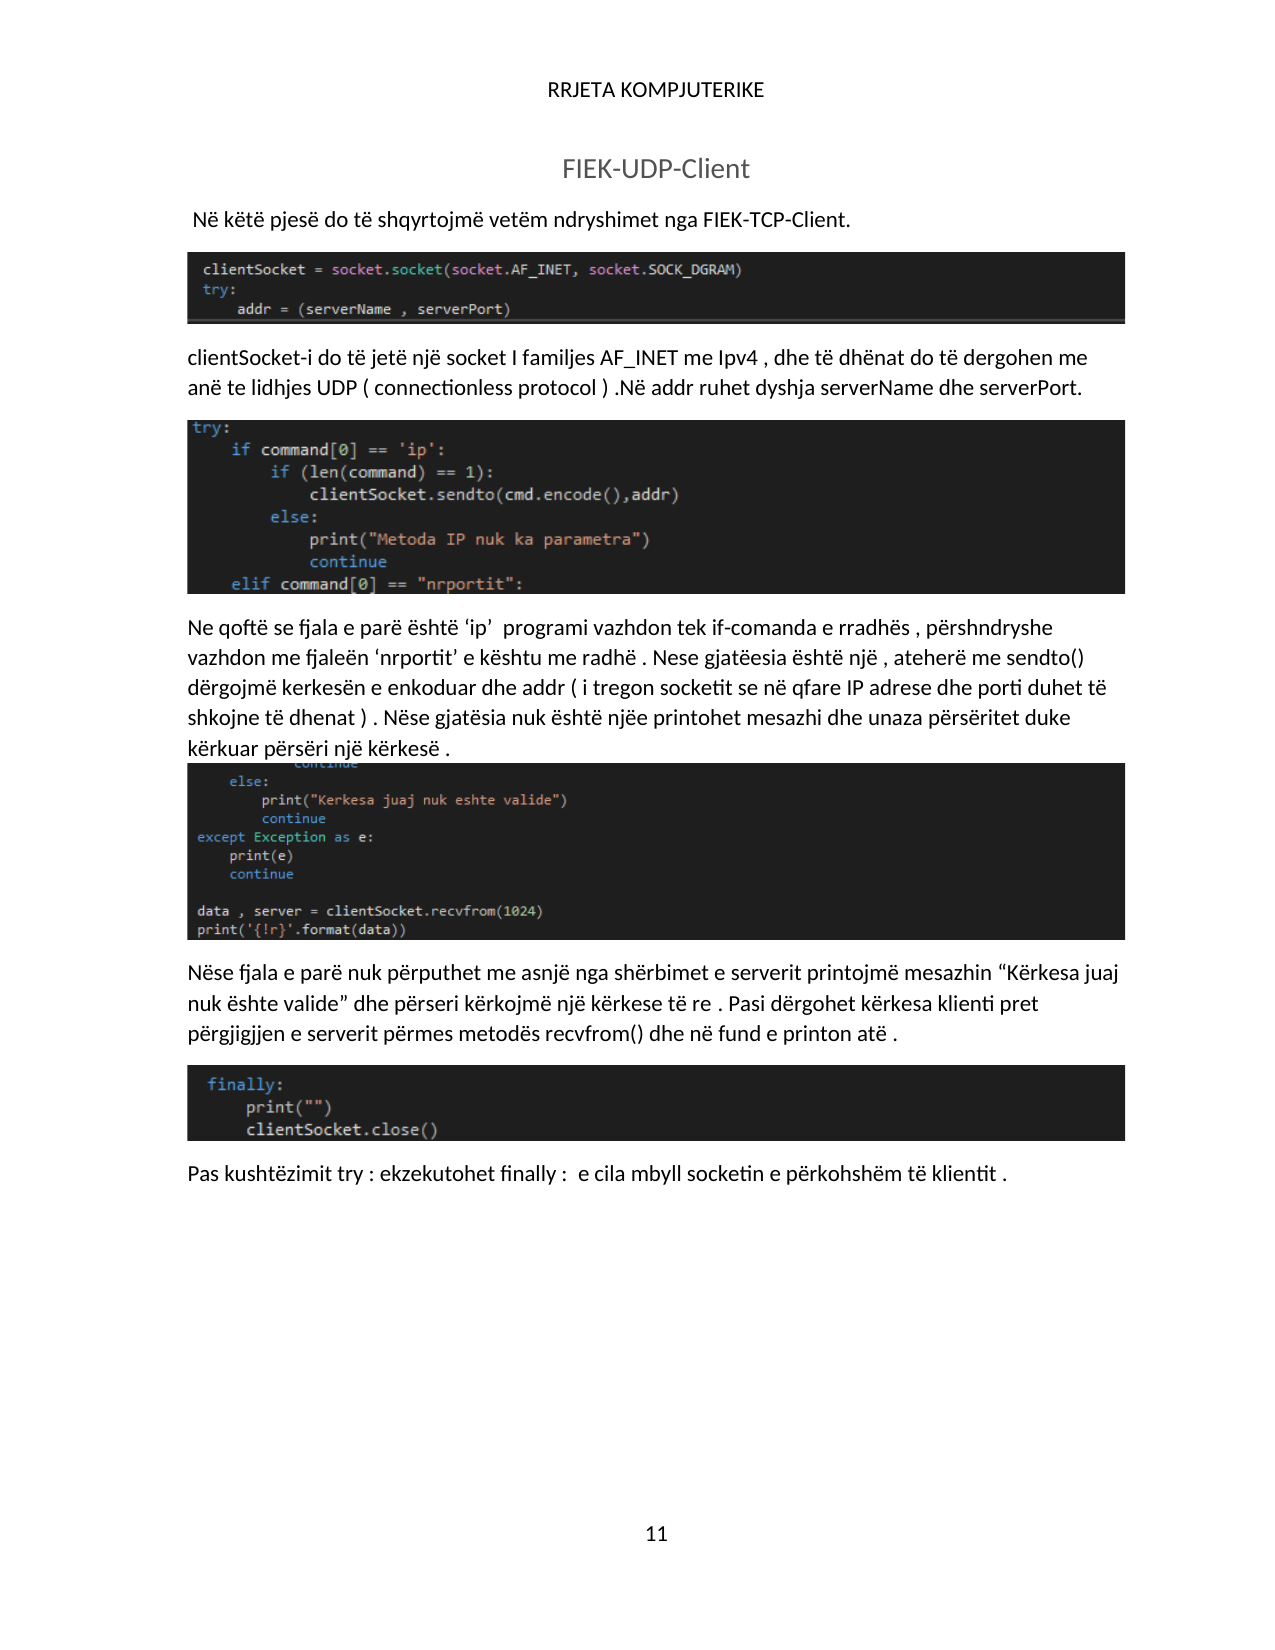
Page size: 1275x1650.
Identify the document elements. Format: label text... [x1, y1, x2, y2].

text Në këtë pjesë do të shqyrtojmë vetëm ndryshimet nga FIEK-TCP-Client. [187, 205, 1125, 233]
text clientSocket-i do të jetë një socket I familjes AF_INET me Ipv4 , dhe të dhënat do të dergohen me anë te lidhjes UDP ( connectionless protocol ) .Në addr ruhet dyshja serverName dhe serverPort. [187, 343, 1125, 401]
text Pas kushtëzimit try : ekzekutohet finally : e cila mbyll socketin e përkohshëm të klientit . [187, 1159, 1125, 1187]
picture [187, 1065, 1125, 1141]
picture [187, 252, 1125, 324]
text Ne qoftë se fjala e parë është ‘ip’ programi vazhdon tek if-comanda e rradhës , përshndryshe vazhdon me fjaleën ‘nrportit’ e kështu me radhë . Nese gjatëesia është një , ateherë me sendto() dërgojmë kerkesën e enkoduar dhe addr ( i tregon socketit se në qfare IP adrese dhe porti duhet të shkojne të dhenat ) . Nëse gjatësia nuk është njëe printohet mesazhi dhe unaza përsëritet duke kërkuar përsëri një kërkesë . [187, 613, 1125, 763]
picture [187, 763, 1125, 940]
text FIEK-UDP-Client [187, 150, 1125, 186]
picture [187, 420, 1125, 594]
text Nëse fjala e parë nuk përputhet me asnjë nga shërbimet e serverit printojmë mesazhin “Kërkesa juaj nuk ështe valide” dhe përseri kërkojmë një kërkese të re . Pasi dërgohet kërkesa klienti pret përgjigjjen e serverit përmes metodës recvfrom() dhe në fund e printon atë . [187, 958, 1125, 1047]
